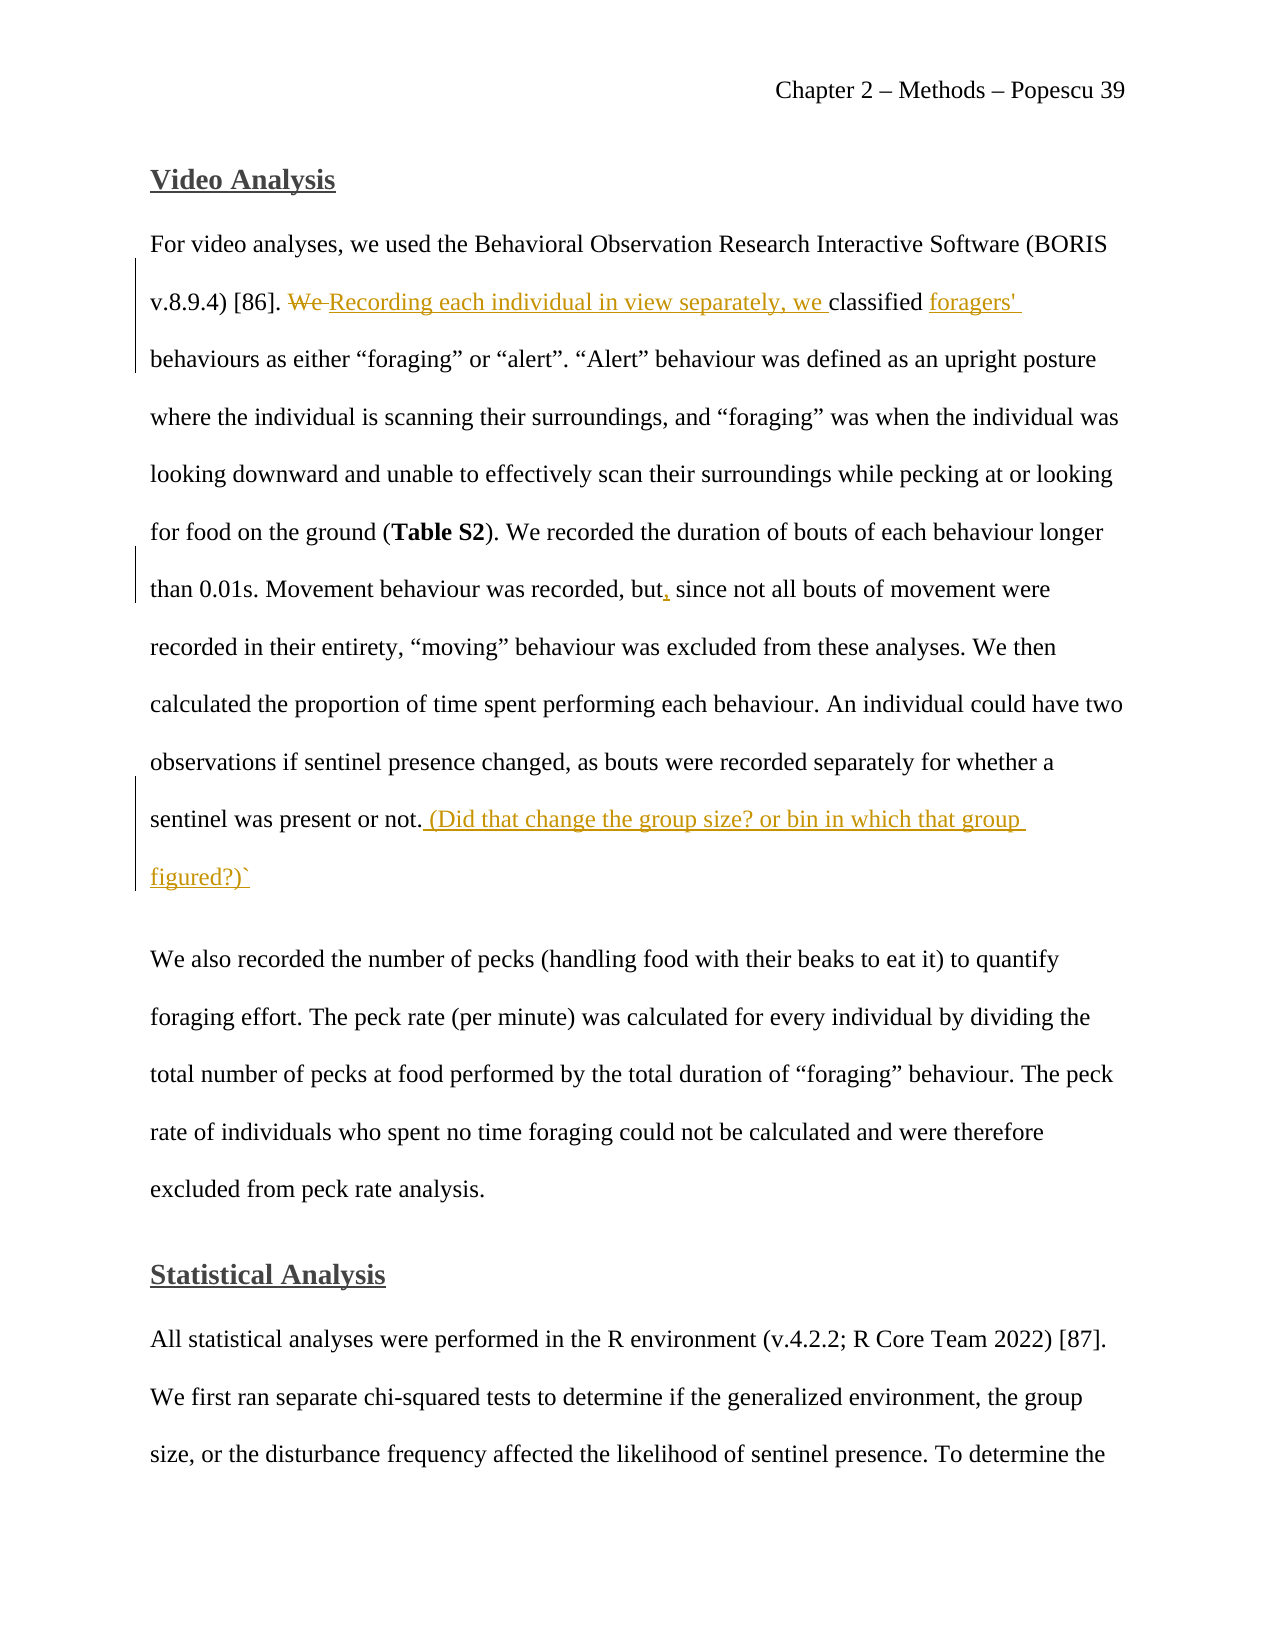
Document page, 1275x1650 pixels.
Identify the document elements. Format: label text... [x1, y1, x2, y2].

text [150, 1324, 1125, 1468]
text We also recorded the number of pecks (handling food with their beaks to eat it) to quantify foraging effort. The peck rate (per minute) was calculated for every individual by dividing the total number of pecks at food performed by the total duration of “foraging” behaviour. The peck rate of individuals who spent no time foraging could not be calculated and were therefore excluded from peck rate analysis. [150, 944, 1125, 1203]
subtitle Video Analysis [150, 162, 1125, 196]
subtitle Statistical Analysis [150, 1257, 1125, 1291]
text For video analyses, we used the Behavioral Observation Research Interactive Software (BORIS v.8.9.4) [86]. classified behaviours as either “foraging” or “alert”. “Alert” behaviour was defined as an upright posture where the individual is scanning their surroundings, and “foraging” was when the individual was looking downward and unable to effectively scan their surroundings while pecking at or looking for food on the ground (Table S2). We recorded the duration of bouts of each behaviour longer than 0.01s. Movement behaviour was recorded, but since not all bouts of movement were recorded in their entirety, “moving” behaviour was excluded from these analyses. We then calculated the proportion of time spent performing each behaviour. An individual could have two observations if sentinel presence changed, as bouts were recorded separately for whether a sentinel was present or not. [150, 229, 1125, 891]
